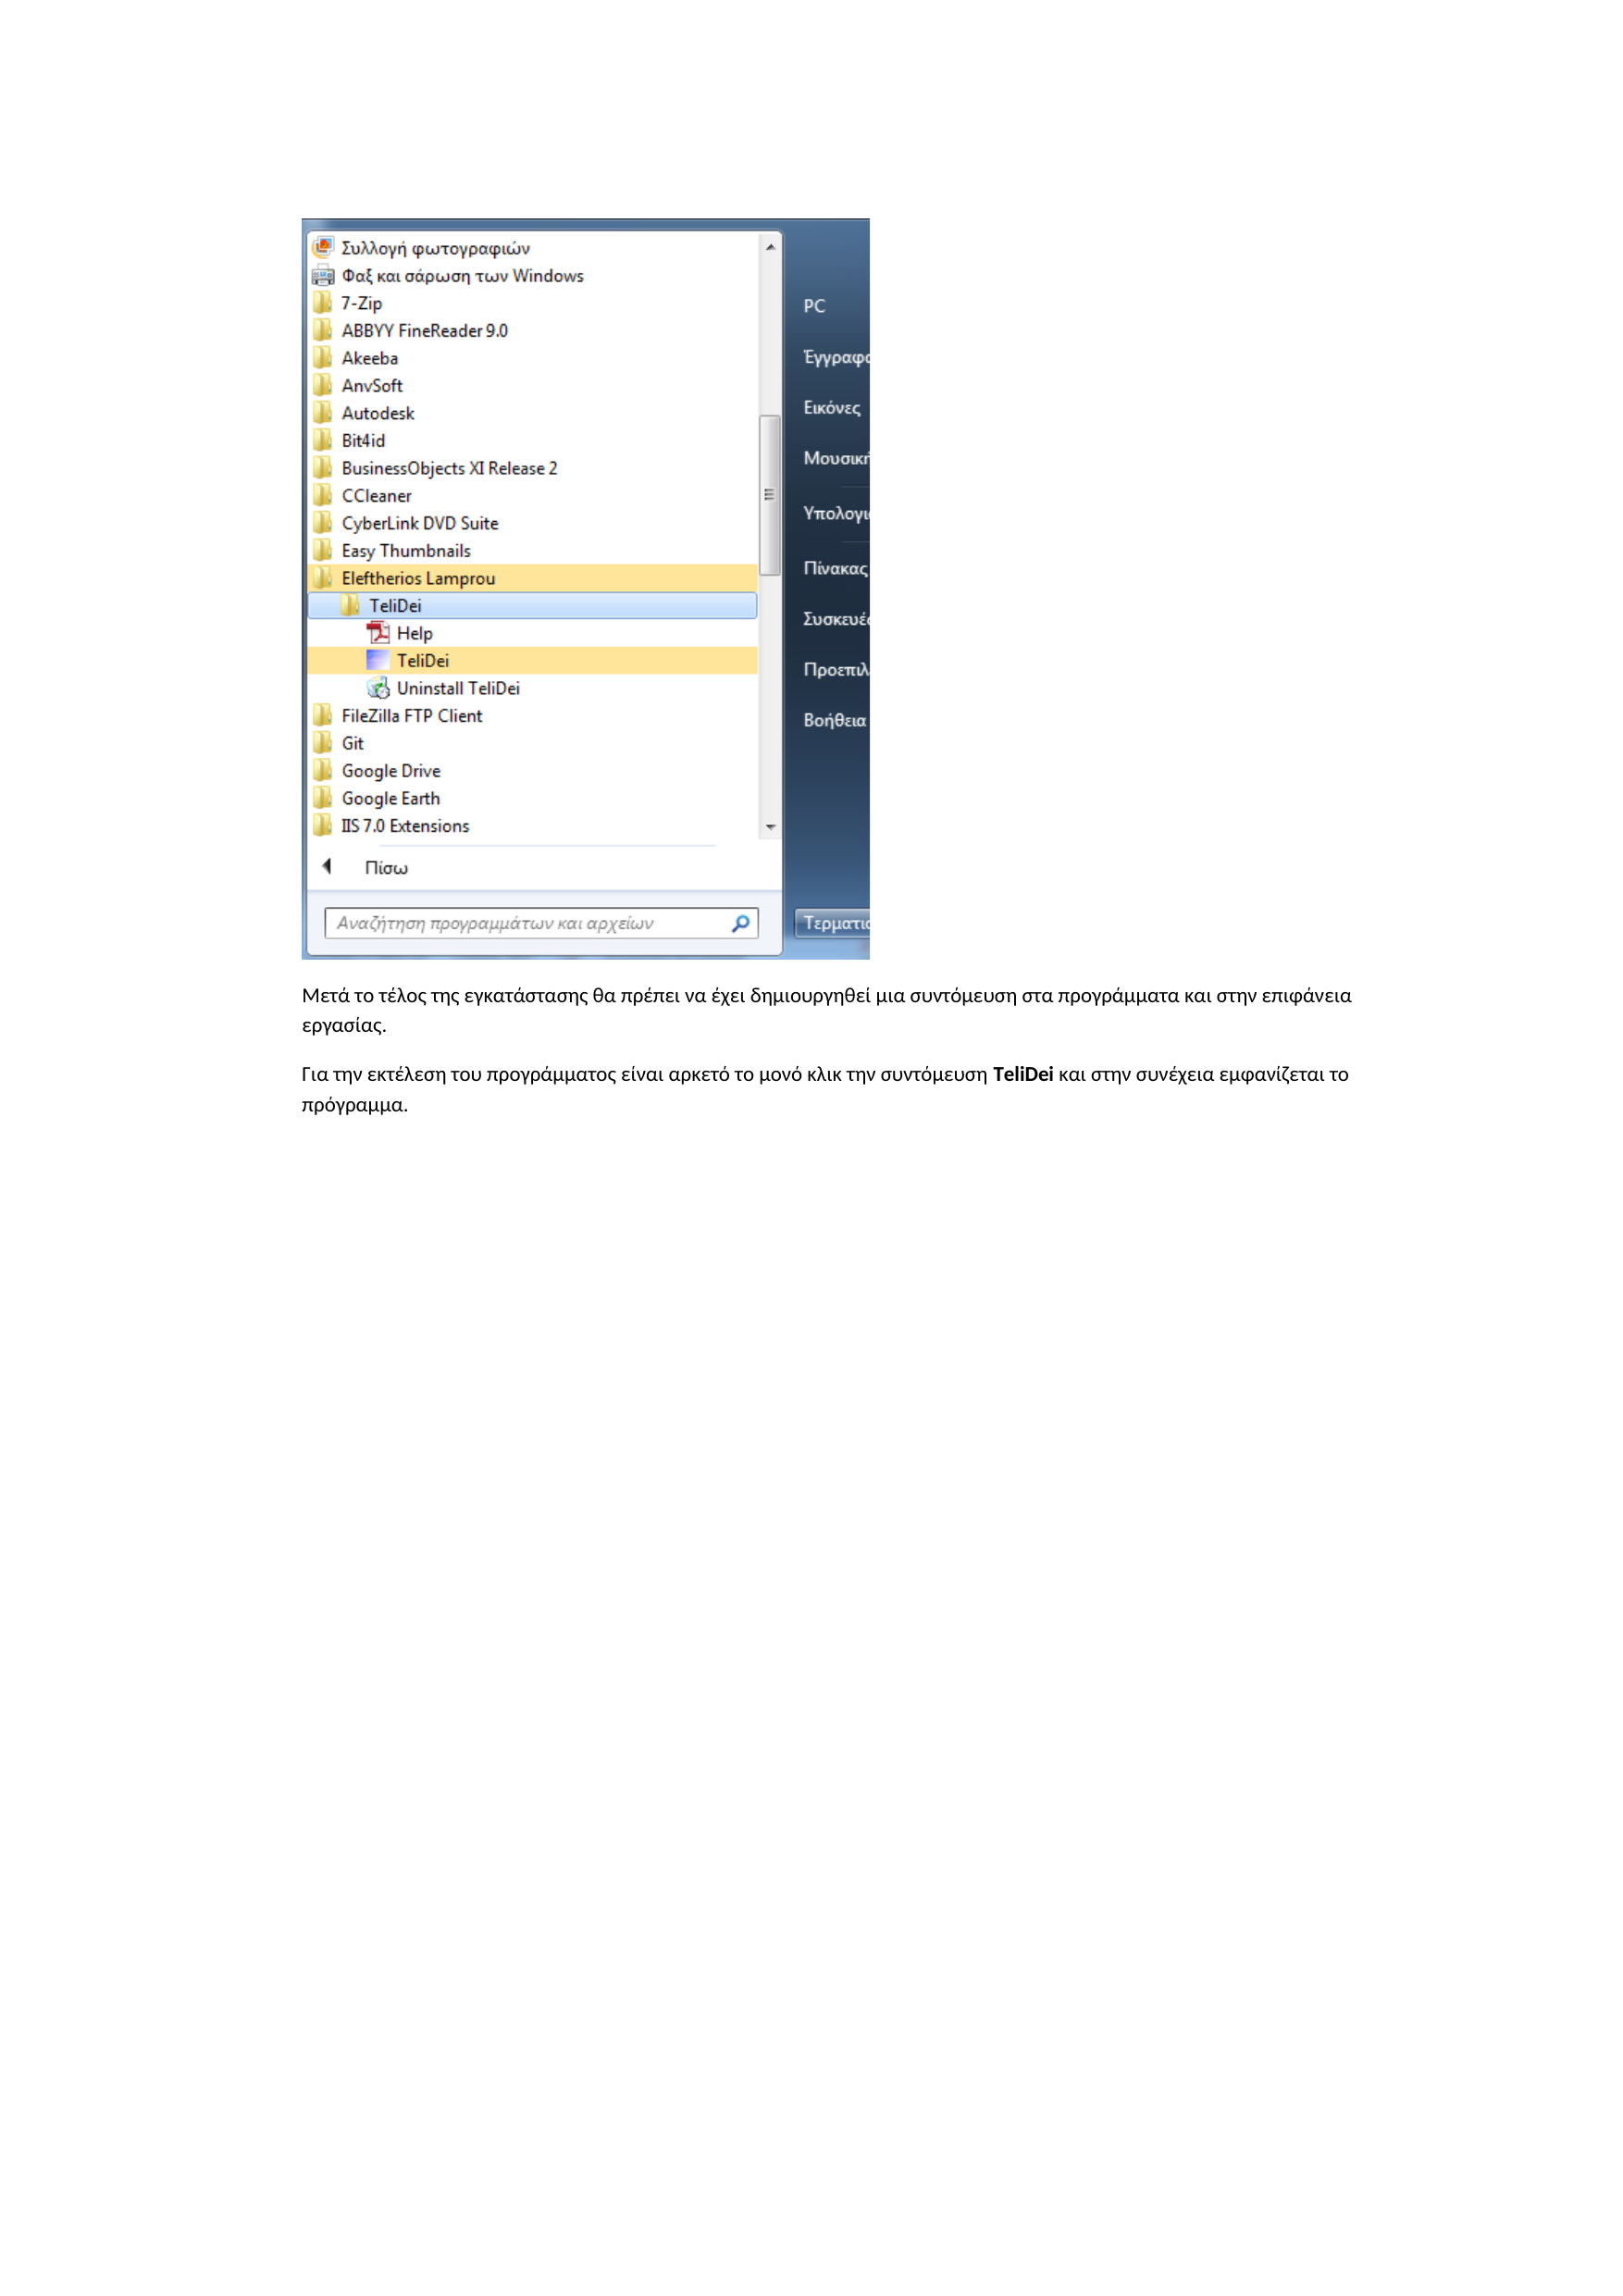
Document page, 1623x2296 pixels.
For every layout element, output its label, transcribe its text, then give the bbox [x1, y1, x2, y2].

picture [302, 218, 871, 960]
text Για την εκτέλεση του προγράμματος είναι αρκετό το μονό κλικ την συντόμευση TeliDei και στην συνέχεια εμφανίζεται το πρόγραμμα. [302, 1061, 1367, 1117]
text Μετά το τέλος της εγκατάστασης θα πρέπει να έχει δημιουργηθεί μια συντόμευση στα προγράμματα και στην επιφάνεια εργασίας. [302, 982, 1367, 1038]
